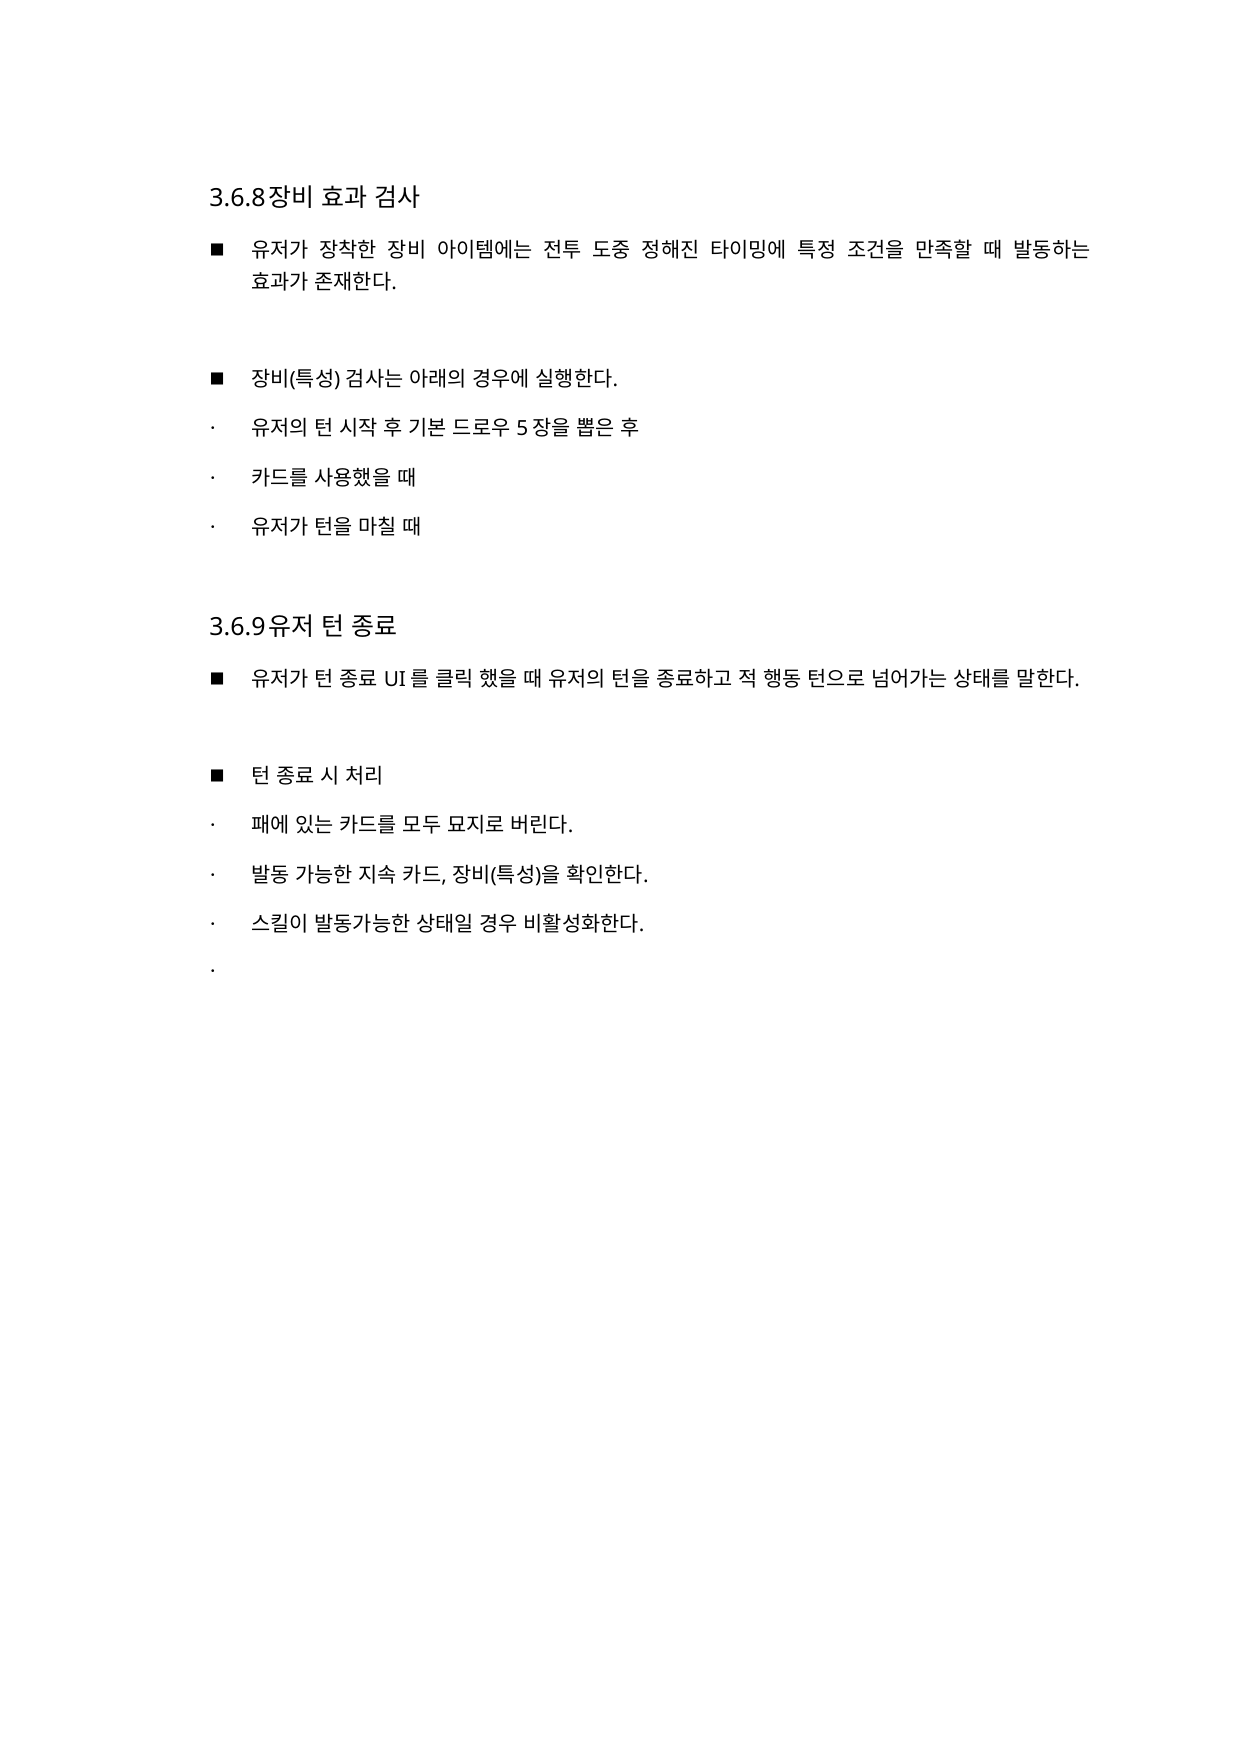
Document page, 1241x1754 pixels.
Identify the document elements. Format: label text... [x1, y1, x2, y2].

text 유저가 턴을 마칠 때 [209, 510, 1090, 540]
text 턴 종료 시 처리 [209, 759, 1090, 789]
text 장비(특성) 검사는 아래의 경우에 실행한다. [209, 362, 1090, 392]
text 유저가 장착한 장비 아이템에는 전투 도중 정해진 타이밍에 특정 조건을 만족할 때 발동하는 효과가 존재한다. [209, 233, 1090, 296]
subtitle 장비 효과 검사 [209, 177, 1090, 213]
text 패에 있는 카드를 모두 묘지로 버린다. [209, 808, 1090, 839]
text 유저의 턴 시작 후 기본 드로우 5장을 뽑은 후 [209, 412, 1090, 442]
text 카드를 사용했을 때 [209, 461, 1090, 491]
subtitle 유저 턴 종료 [209, 607, 1090, 643]
text 스킬이 발동가능한 상태일 경우 비활성화한다. [209, 907, 1090, 937]
text 발동 가능한 지속 카드, 장비(특성)을 확인한다. [209, 858, 1090, 888]
text 유저가 턴 종료 UI를 클릭 했을 때 유저의 턴을 종료하고 적 행동 턴으로 넘어가는 상태를 말한다. [209, 662, 1090, 693]
